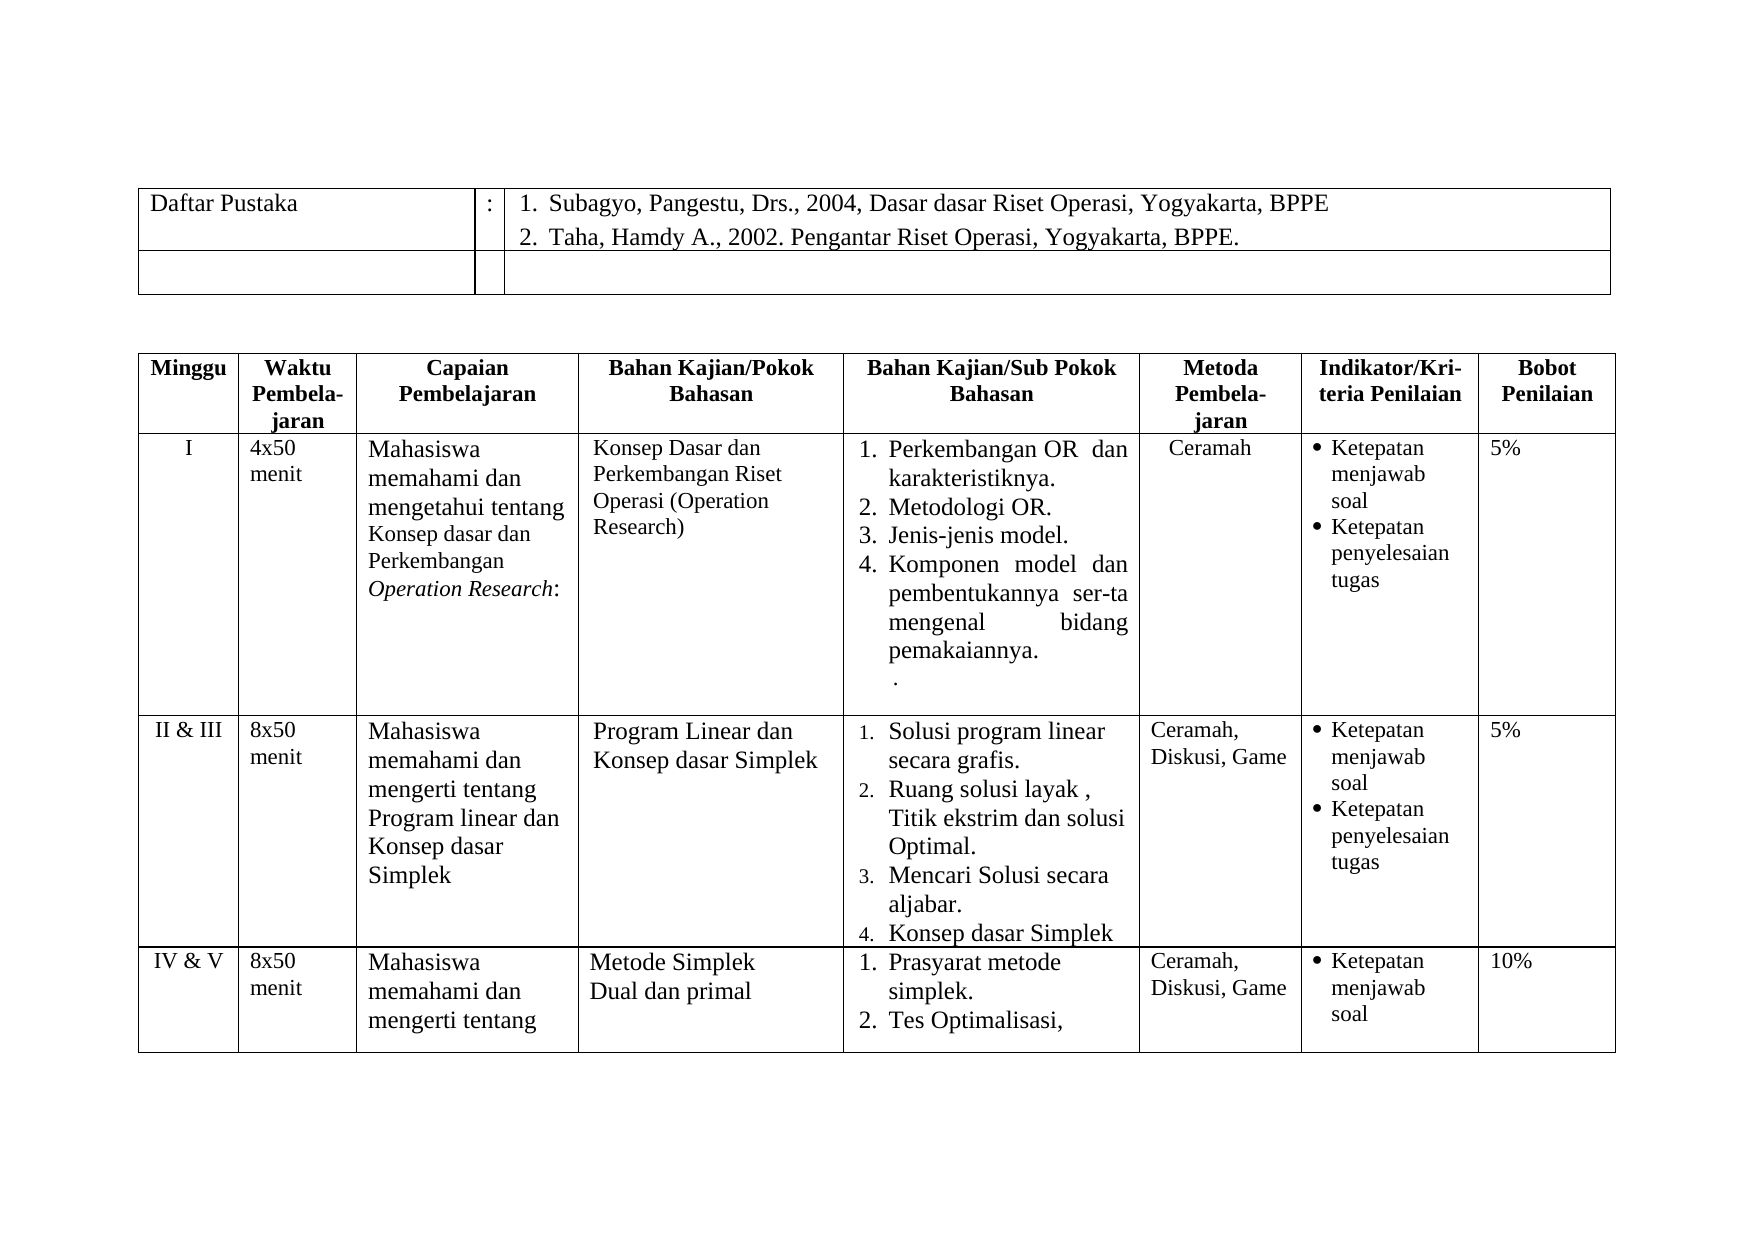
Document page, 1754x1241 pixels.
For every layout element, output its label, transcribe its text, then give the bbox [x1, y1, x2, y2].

table_cell 8x50 menit [239, 948, 356, 1052]
table_cell Ceramah, Diskusi, Game [1140, 948, 1301, 1052]
table_cell Mahasiswa memahami dan mengerti tentang Program linear dan Konsep dasar Simplek [357, 716, 578, 946]
table_cell 5% [1479, 716, 1615, 946]
table_cell Konsep Dasar dan Perkembangan Riset Operasi (Operation Research) [579, 434, 843, 715]
table_cell [505, 251, 1610, 294]
table_cell 4x50 menit [239, 434, 356, 715]
table_header Capaian Pembelajaran [357, 354, 578, 433]
table_header Indikator/Kri-teria Penilaian [1302, 354, 1478, 433]
table_cell Metode Simplek Dual dan primal [579, 948, 843, 1052]
table_cell 10% [1479, 948, 1615, 1052]
table_cell 5% [1479, 434, 1615, 715]
table_header Metoda Pembela-jaran [1140, 354, 1301, 433]
table_cell Ceramah [1140, 434, 1301, 715]
table_cell 8x50 menit [239, 716, 356, 946]
table_cell Ketepatan menjawab soal Ketepatan penyelesaian tugas [1302, 948, 1478, 1052]
table_cell Perkembangan OR dan karakteristiknya. Metodologi OR. Jenis-jenis model. Komponen model dan pembentukannya ser-ta mengenal bidang pemakaiannya. . [844, 434, 1139, 715]
table_cell Daftar Pustaka [139, 189, 474, 250]
table_header Bahan Kajian/Sub Pokok Bahasan [844, 354, 1139, 433]
table_cell Solusi program linear secara grafis. Ruang solusi layak , Titik ekstrim dan solusi Optimal. Mencari Solusi secara aljabar. Konsep dasar Simplek [844, 716, 1139, 946]
table_header Bobot Penilaian [1479, 354, 1615, 433]
table_cell II & III [139, 716, 238, 946]
table_cell Ketepatan menjawab soal Ketepatan penyelesaian tugas [1302, 716, 1478, 946]
table_header Bahan Kajian/Pokok Bahasan [579, 354, 843, 433]
table_cell Ceramah, Diskusi, Game [1140, 716, 1301, 946]
table_header Minggu [139, 354, 238, 433]
table_cell Program Linear dan Konsep dasar Simplek [579, 716, 843, 946]
table_cell I [139, 434, 238, 715]
table_cell IV & V [139, 948, 238, 1052]
table_cell [476, 251, 504, 294]
table_cell [139, 251, 474, 294]
table_cell : [476, 189, 504, 250]
table_cell Mahasiswa memahami dan mengerti tentang Dasar 2 metode simpleks [357, 948, 578, 1052]
table_cell Mahasiswa memahami dan mengetahui tentang Konsep dasar dan Perkembangan Operation Research: [357, 434, 578, 715]
table_cell Ketepatan menjawab soal Ketepatan penyelesaian tugas [1302, 434, 1478, 715]
table_header Waktu Pembela-jaran [239, 354, 356, 433]
table_cell Subagyo, Pangestu, Drs., 2004, Dasar dasar Riset Operasi, Yogyakarta, BPPE Taha, Hamdy A., 2002. Pengantar Riset Operasi, Yogyakarta, BPPE. [505, 189, 1610, 250]
